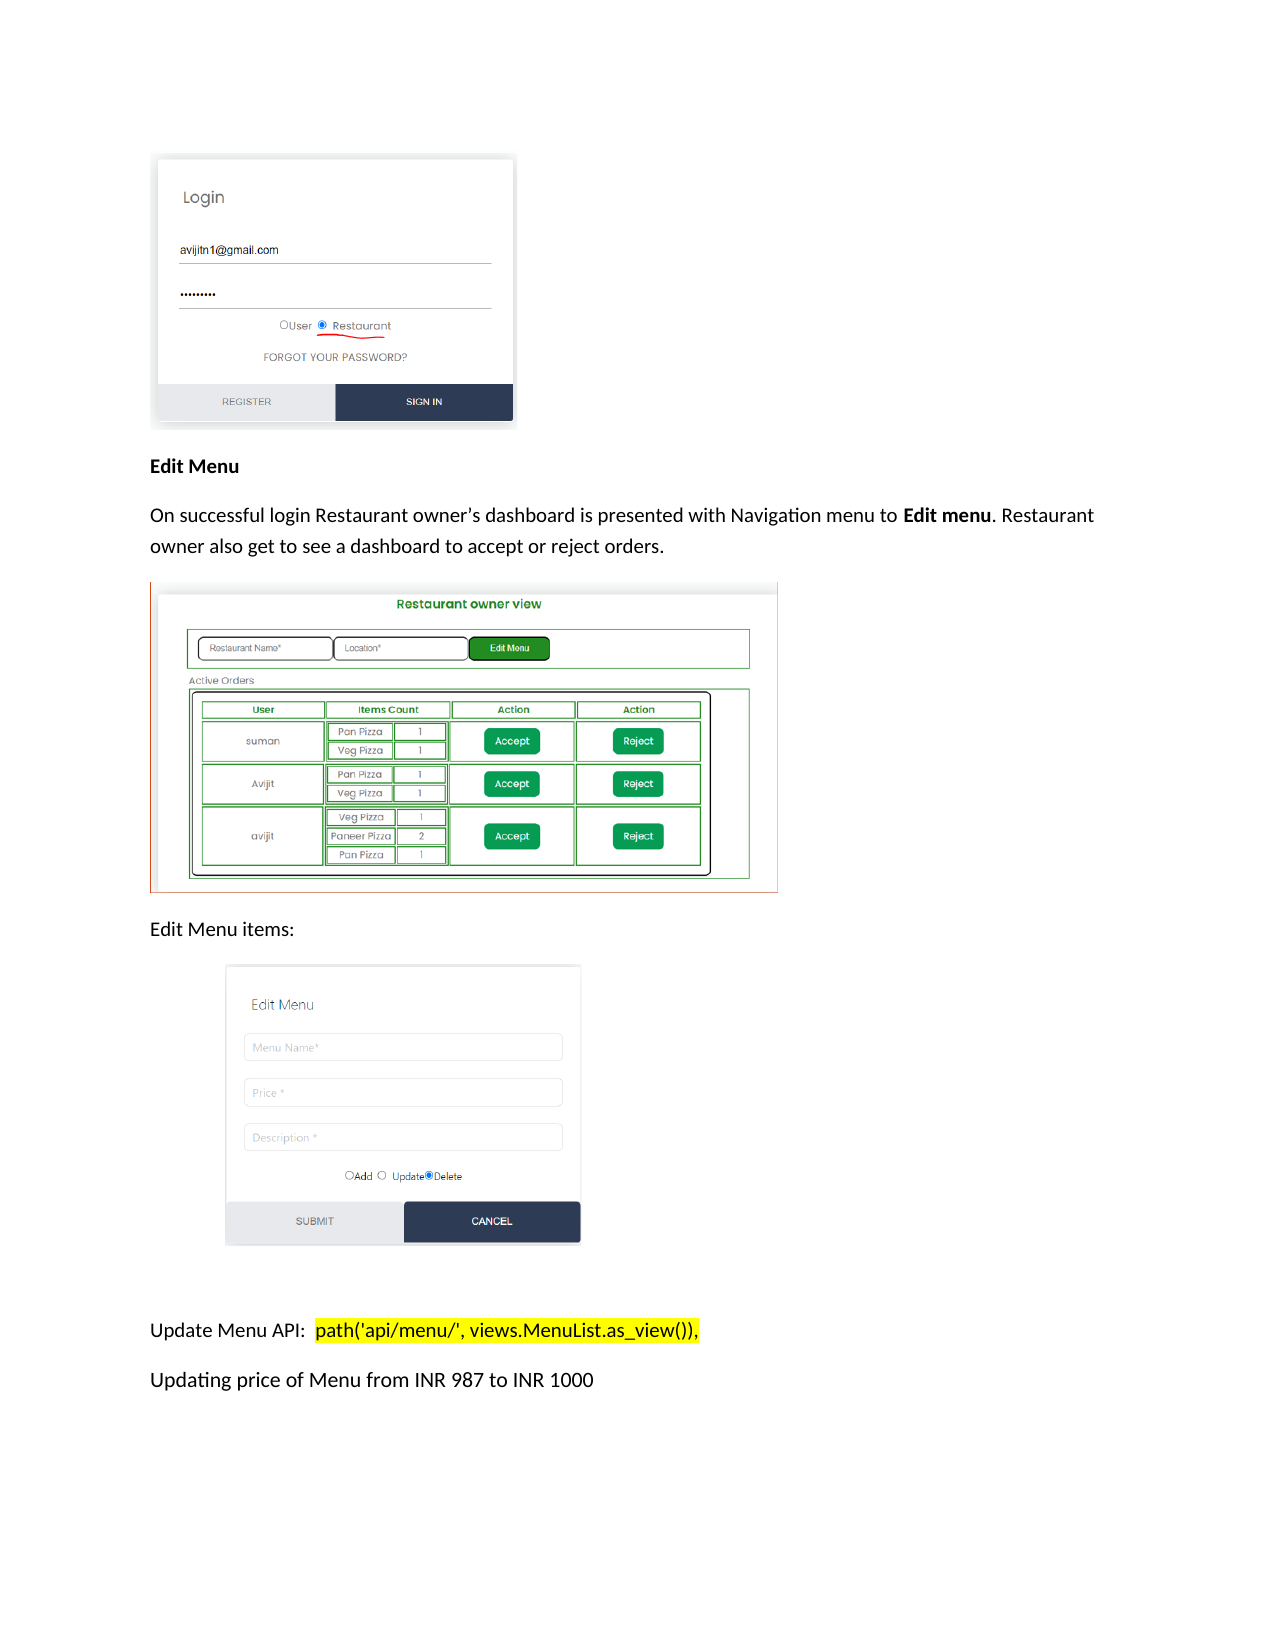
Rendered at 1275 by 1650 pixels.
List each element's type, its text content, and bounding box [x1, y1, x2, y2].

text Update Menu API: path('api/menu/', views.MenuList.as_view()), [150, 1317, 1125, 1343]
text On successful login Restaurant owner’s dashboard is presented with Navigation menu to Edit menu. Restaurant owner also get to see a dashboard to accept or reject orders. [150, 502, 1125, 559]
text Edit Menu items: [150, 916, 1125, 941]
picture [150, 150, 518, 430]
text Updating price of Menu from INR 987 to INR 1000 [150, 1366, 1125, 1393]
picture [150, 582, 778, 893]
picture [225, 964, 582, 1246]
text Edit Menu [150, 453, 1125, 479]
